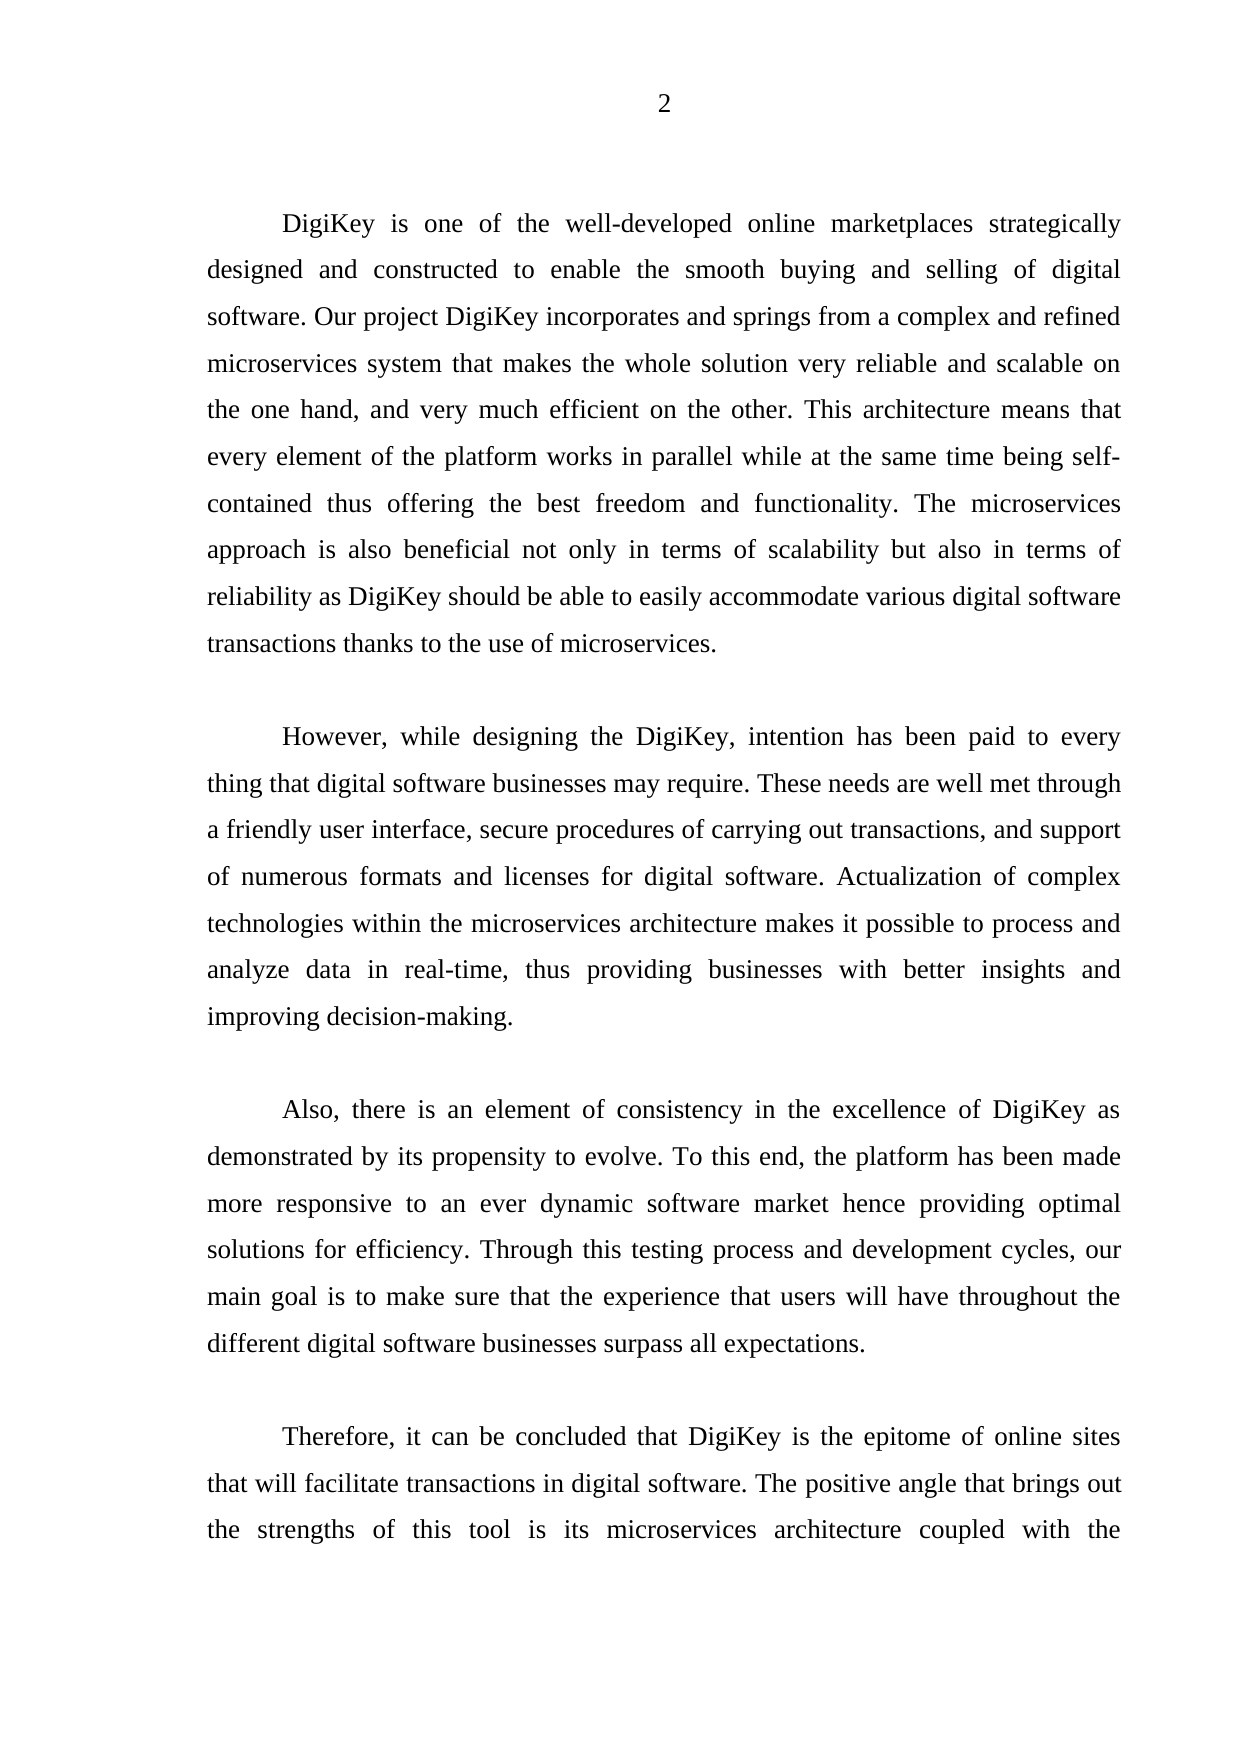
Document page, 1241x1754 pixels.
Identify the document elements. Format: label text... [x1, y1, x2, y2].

text Also, there is an element of consistency in the excellence of DigiKey as demonstrated by its propensity to evolve. To this end, the platform has been made more responsive to an ever dynamic software market hence providing optimal solutions for efficiency. Through this testing process and development cycles, our main goal is to make sure that the experience that users will have throughout the different digital software businesses surpass all expectations. [207, 1093, 1122, 1358]
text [207, 1420, 1122, 1544]
text DigiKey is one of the well-developed online marketplaces strategically designed and constructed to enable the smooth buying and selling of digital software. Our project DigiKey incorporates and springs from a complex and refined microservices system that makes the whole solution very reliable and scalable on the one hand, and very much efficient on the other. This architecture means that every element of the platform works in parallel while at the same time being self-contained thus offering the best freedom and functionality. The microservices approach is also beneficial not only in terms of scalability but also in terms of reliability as DigiKey should be able to easily accommodate various digital software transactions thanks to the use of microservices. [207, 207, 1122, 658]
text However, while designing the DigiKey, intention has been paid to every thing that digital software businesses may require. These needs are well met through a friendly user interface, secure procedures of carrying out transactions, and support of numerous formats and licenses for digital software. Actualization of complex technologies within the microservices architecture makes it possible to process and analyze data in real-time, thus providing businesses with better insights and improving decision-making. [207, 720, 1122, 1031]
